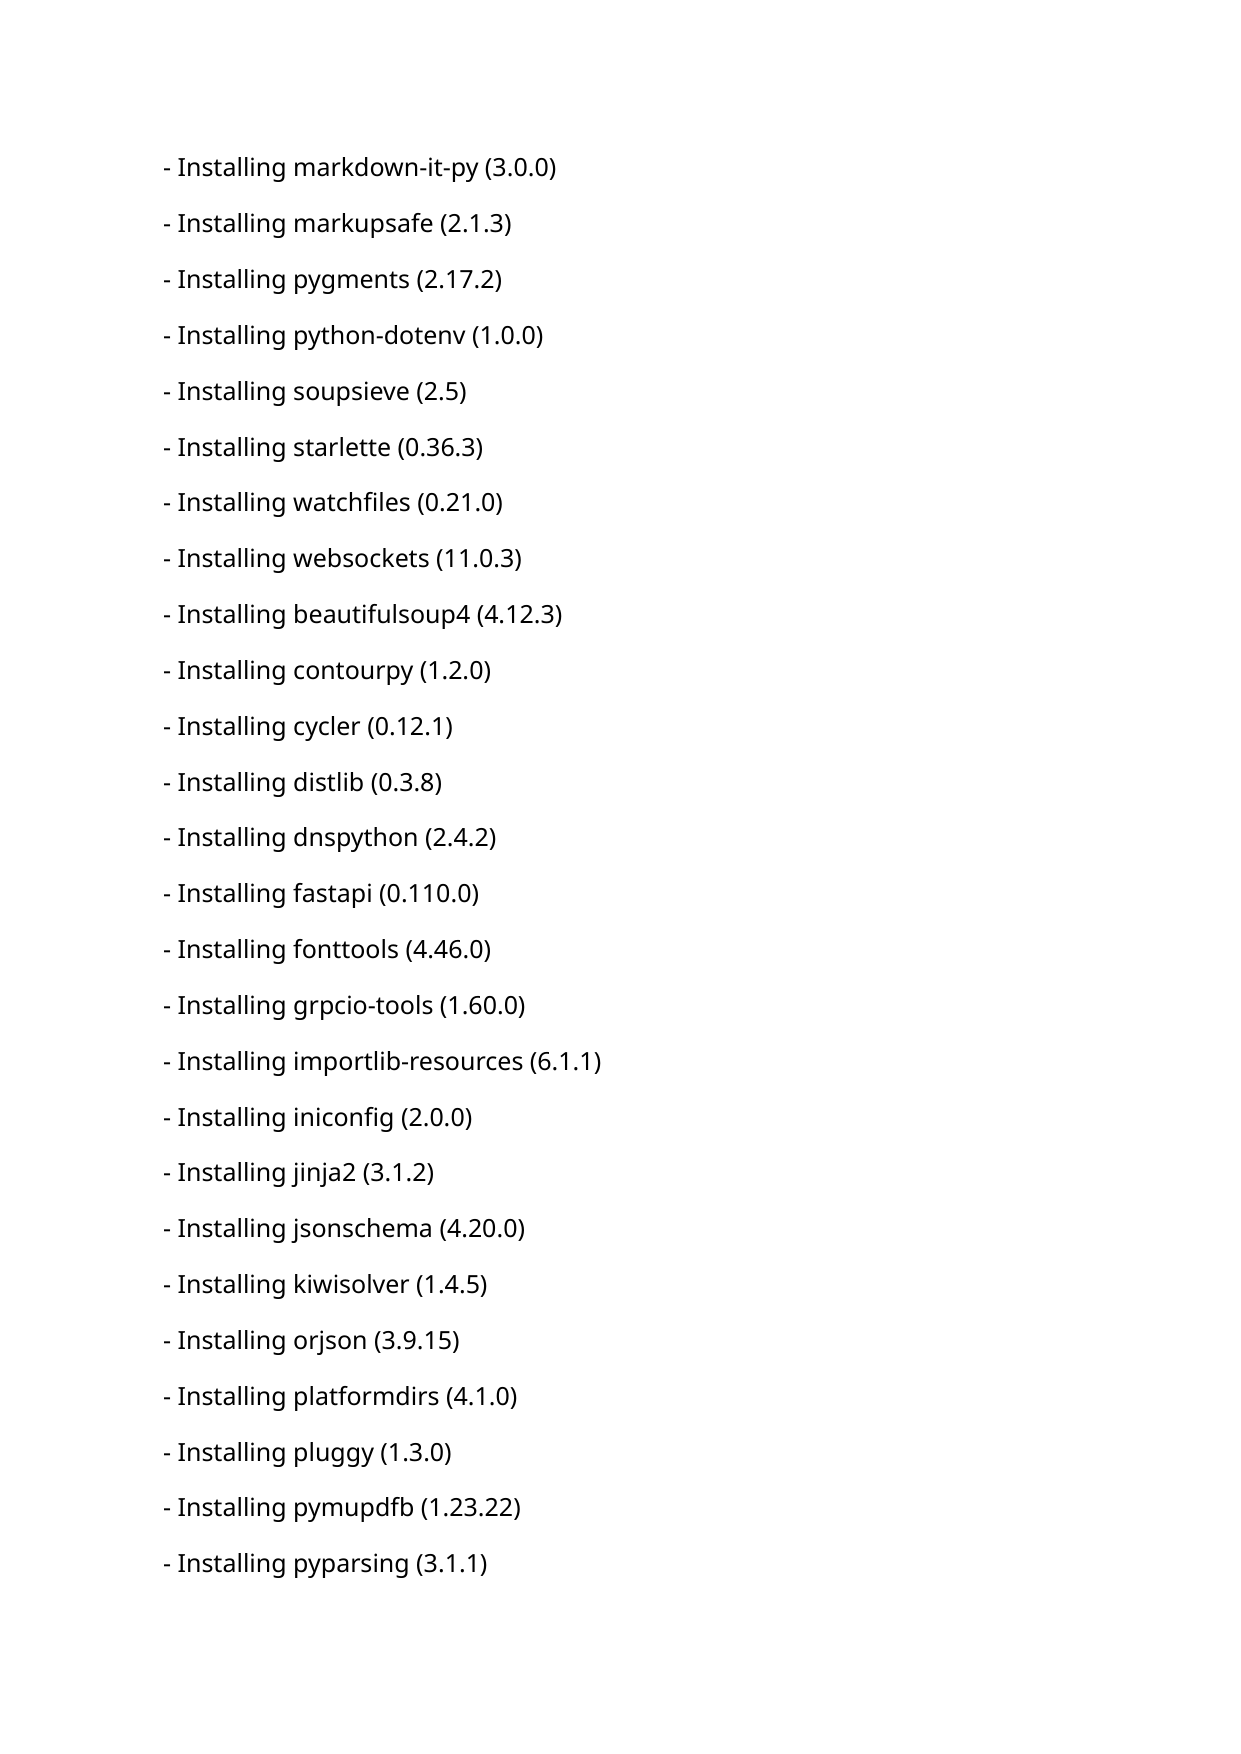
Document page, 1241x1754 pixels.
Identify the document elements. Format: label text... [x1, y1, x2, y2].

text - Installing soupsieve (2.5) [150, 373, 1090, 407]
text - Installing jsonschema (4.20.0) [150, 1211, 1090, 1245]
text - Installing iniconfig (2.0.0) [150, 1099, 1090, 1133]
text - Installing watchfiles (0.21.0) [150, 485, 1090, 519]
text - Installing pygments (2.17.2) [150, 262, 1090, 296]
text - Installing kiwisolver (1.4.5) [150, 1267, 1090, 1301]
text - Installing python-dotenv (1.0.0) [150, 317, 1090, 352]
text - Installing pluggy (1.3.0) [150, 1434, 1090, 1468]
text - Installing platformdirs (4.1.0) [150, 1378, 1090, 1412]
text - Installing cycler (0.12.1) [150, 708, 1090, 742]
text - Installing markdown-it-py (3.0.0) [150, 150, 1090, 184]
text - Installing importlib-resources (6.1.1) [150, 1043, 1090, 1077]
text - Installing grpcio-tools (1.60.0) [150, 987, 1090, 1022]
text - Installing markupsafe (2.1.3) [150, 206, 1090, 240]
text - Installing fastapi (0.110.0) [150, 876, 1090, 910]
text - Installing pyparsing (3.1.1) [150, 1546, 1090, 1580]
text - Installing orjson (3.9.15) [150, 1322, 1090, 1357]
text - Installing distlib (0.3.8) [150, 764, 1090, 798]
text - Installing websockets (11.0.3) [150, 541, 1090, 575]
text - Installing dnspython (2.4.2) [150, 820, 1090, 854]
text - Installing pymupdfb (1.23.22) [150, 1490, 1090, 1524]
text - Installing contourpy (1.2.0) [150, 652, 1090, 687]
text - Installing beautifulsoup4 (4.12.3) [150, 597, 1090, 631]
text - Installing jinja2 (3.1.2) [150, 1155, 1090, 1189]
text - Installing starlette (0.36.3) [150, 429, 1090, 463]
text - Installing fonttools (4.46.0) [150, 932, 1090, 966]
